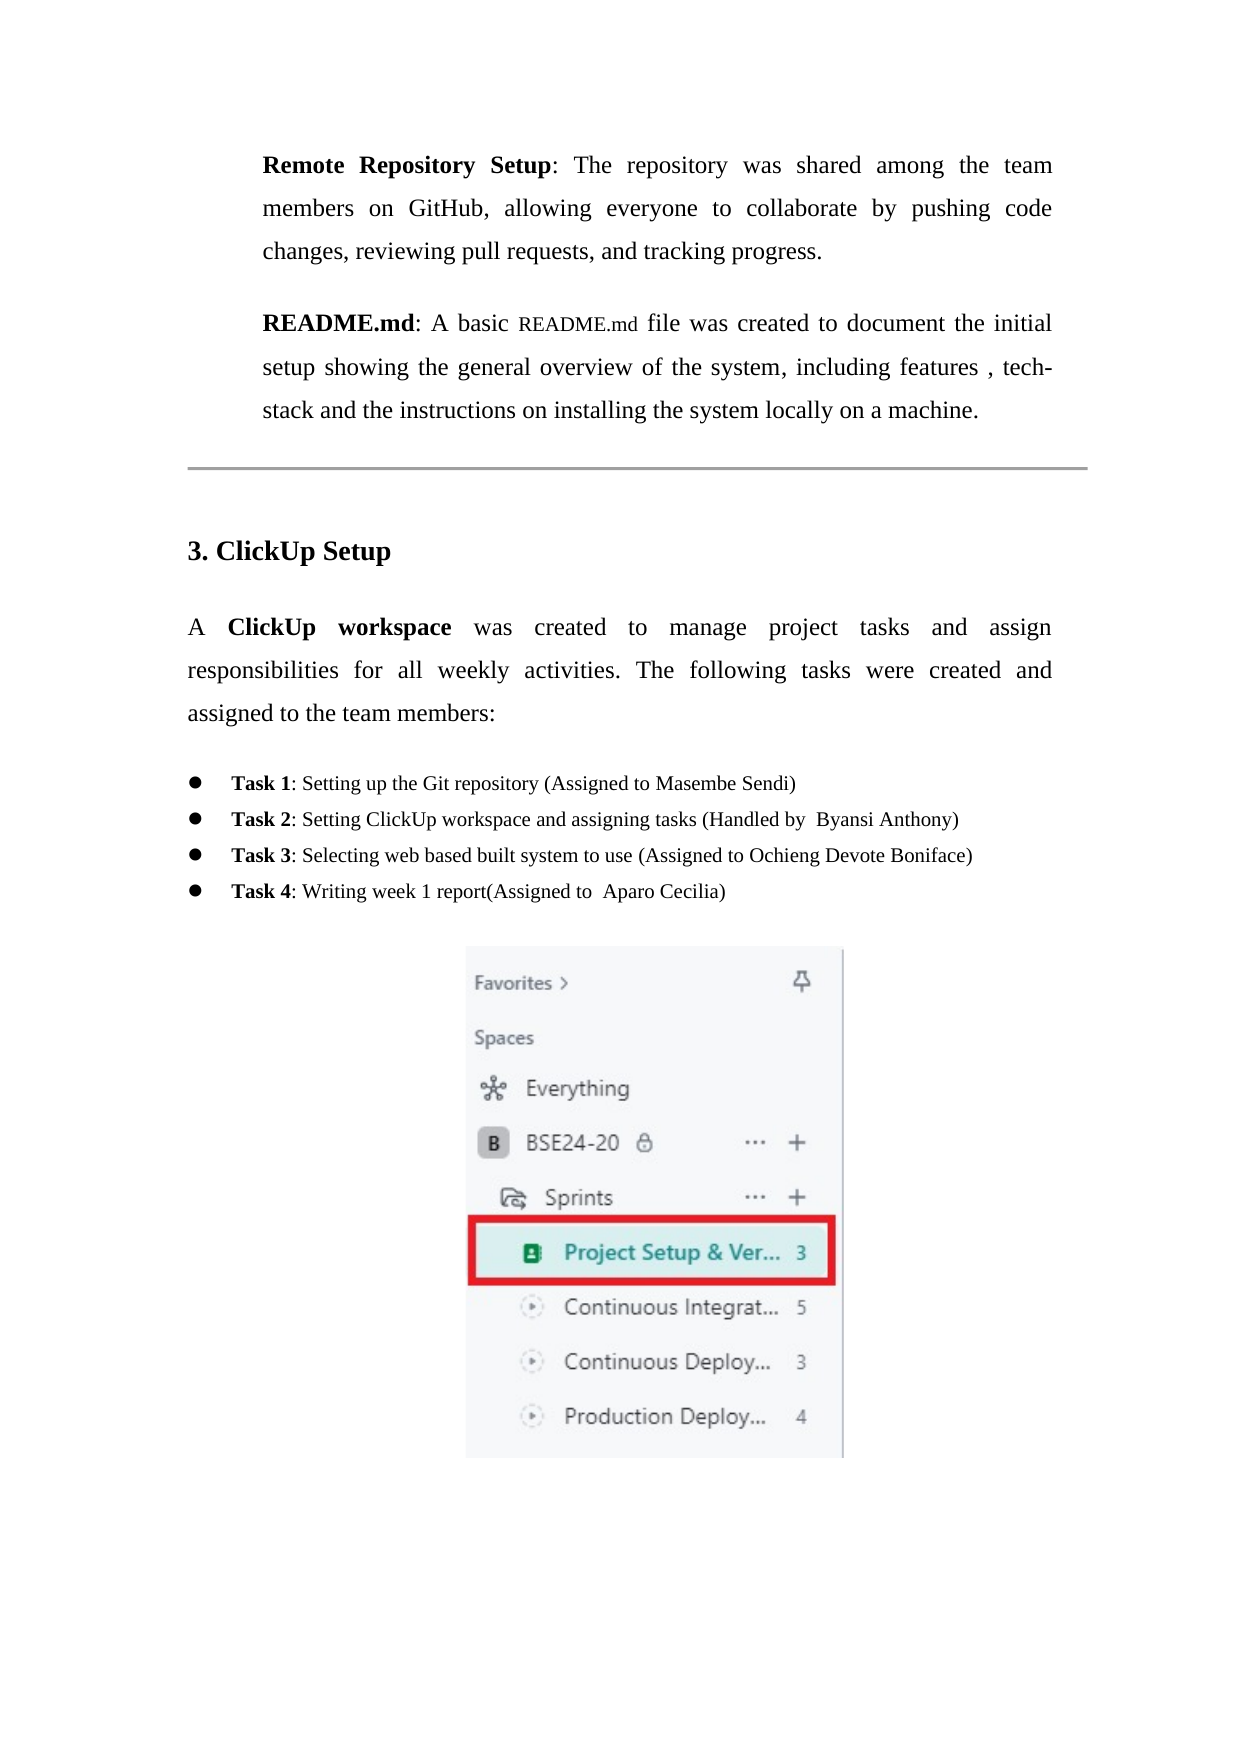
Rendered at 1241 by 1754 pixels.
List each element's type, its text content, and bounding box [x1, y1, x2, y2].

list Task 2: Setting ClickUp workspace and assigning tasks (Handled by Byansi Anthony) [187, 807, 1053, 831]
text Remote Repository Setup: The repository was shared among the team members on GitHub, allowing everyone to collaborate by pushing code changes, reviewing pull requests, and tracking progress. [262, 150, 1053, 265]
text README.md: A basic README.md file was created to document the initial setup showing the general overview of the system, including features , tech-stack and the instructions on installing the system locally on a machine. [262, 308, 1053, 423]
list Task 1: Setting up the Git repository (Assigned to Masembe Sendi) [187, 771, 1053, 795]
subtitle 3. ClickUp Setup [187, 534, 1053, 567]
text A ClickUp workspace was created to manage project tasks and assign responsibilities for all weekly activities. The following tasks were created and assigned to the team members: [187, 612, 1053, 727]
picture [465, 946, 844, 1458]
list Task 3: Selecting web based built system to use (Assigned to Ochieng Devote Boniface) [187, 843, 1053, 867]
list Task 4: Writing week 1 report(Assigned to Aparo Cecilia) [187, 879, 1053, 903]
